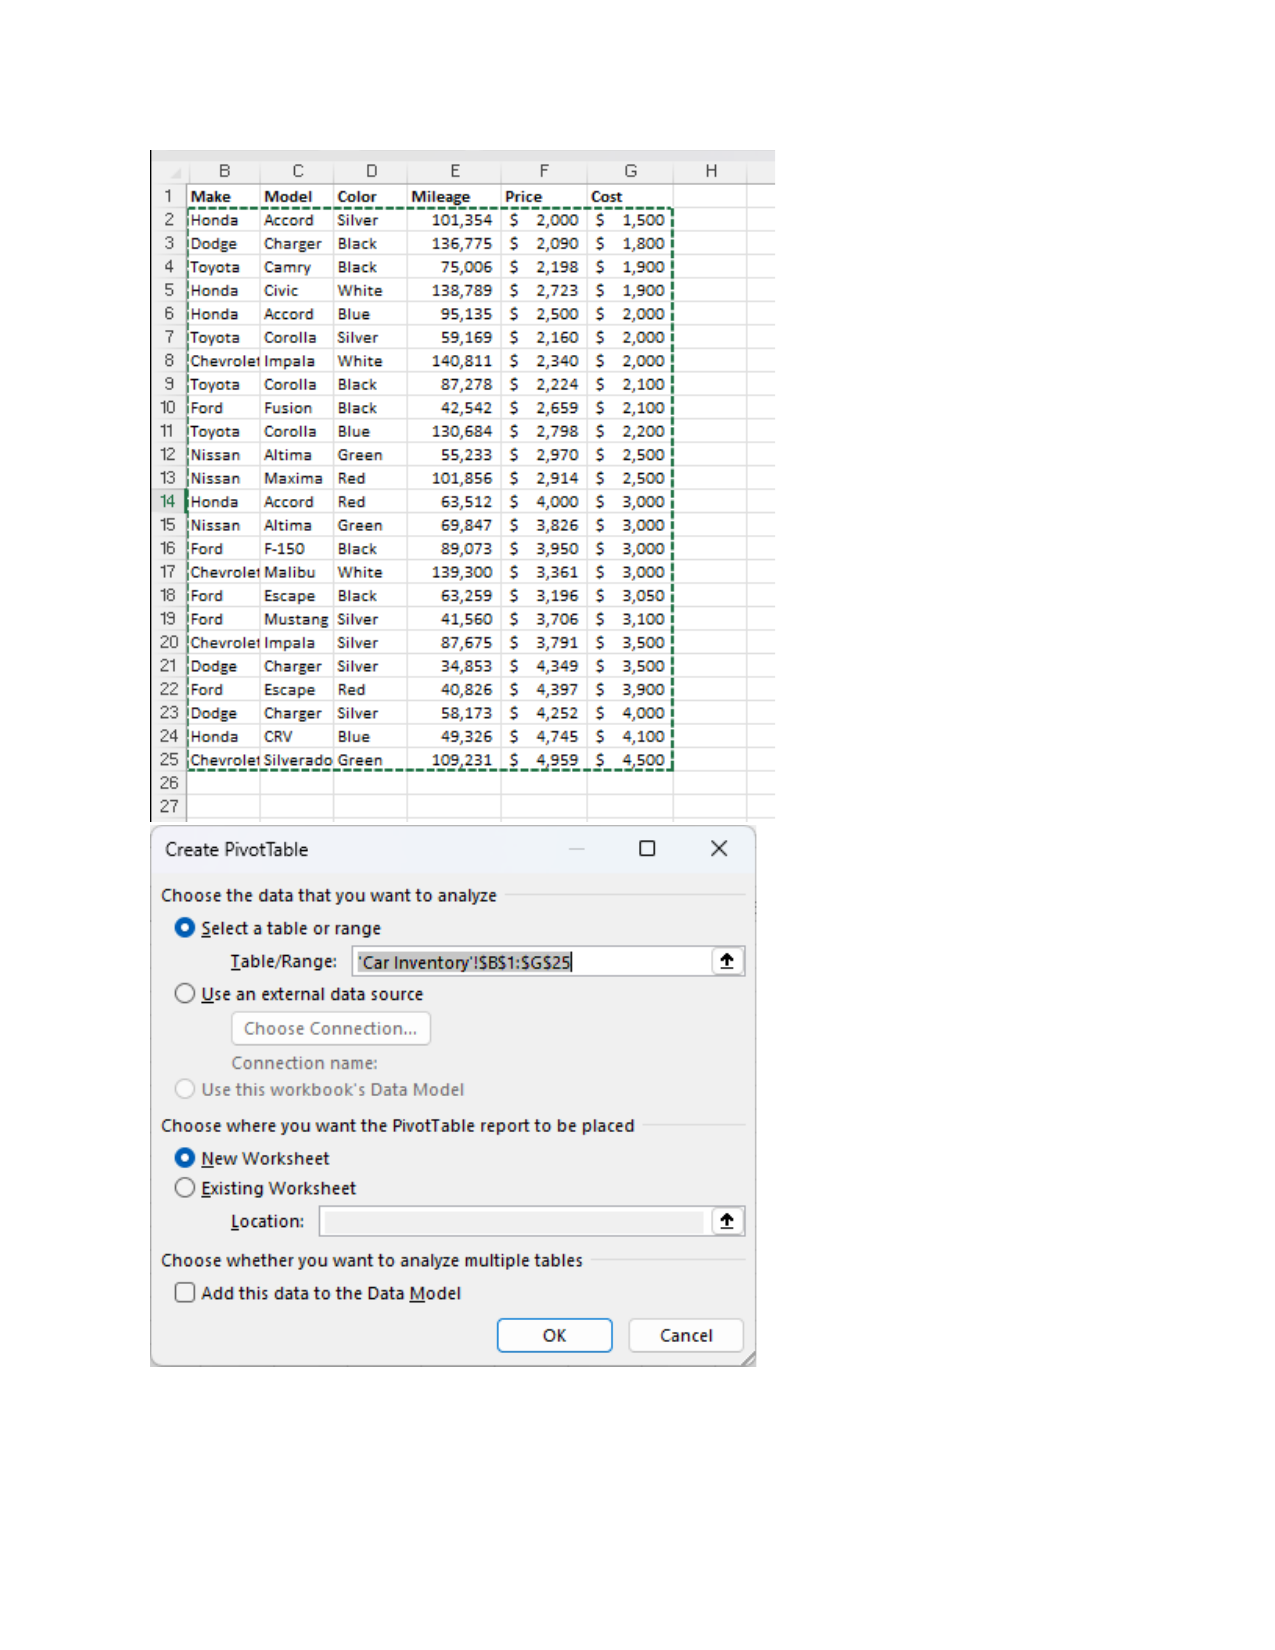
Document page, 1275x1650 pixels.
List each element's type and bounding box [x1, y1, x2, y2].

picture [150, 825, 757, 1367]
picture [150, 150, 775, 822]
